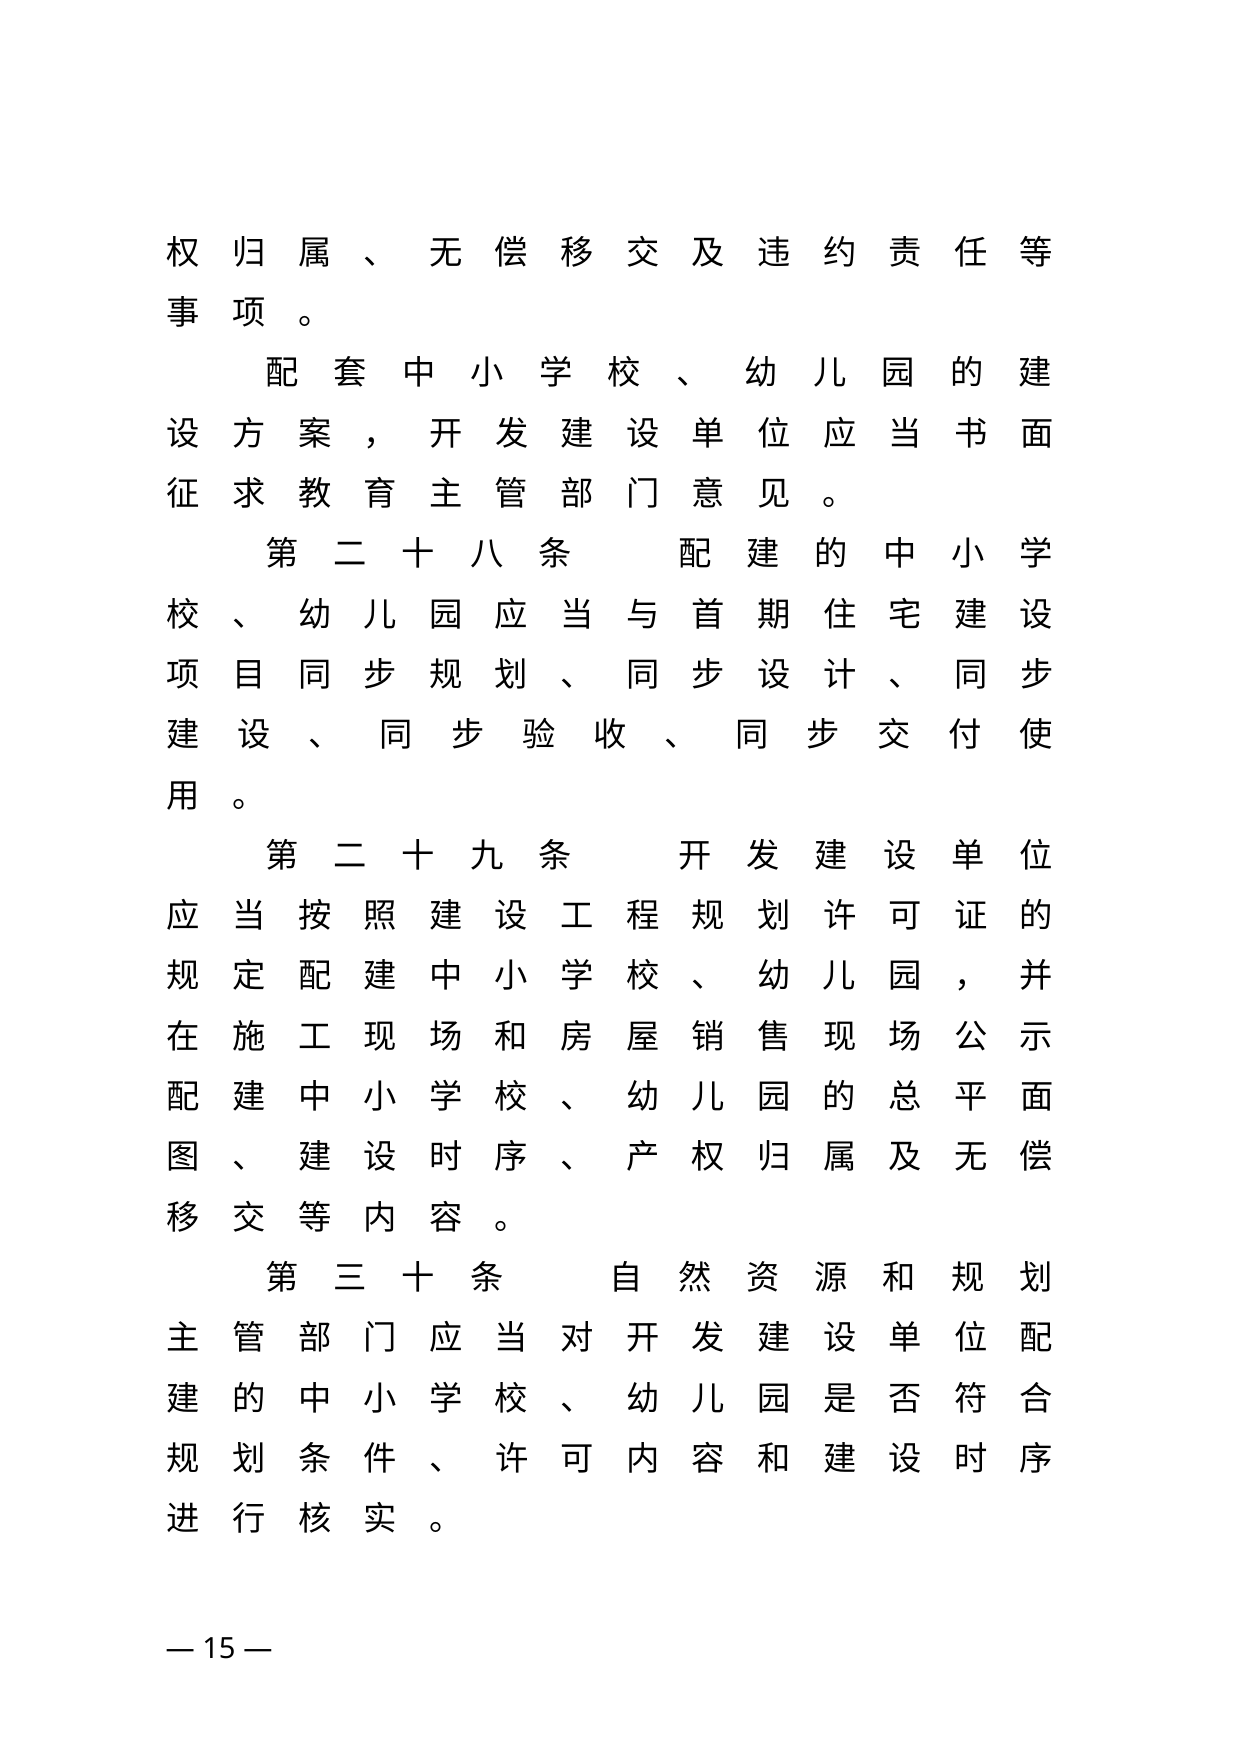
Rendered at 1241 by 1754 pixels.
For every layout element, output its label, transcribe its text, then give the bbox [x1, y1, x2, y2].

text 第二十八条 配建的中小学校、幼儿园应当与首期住宅建设项目同步规划、同步设计、同步建设、同步验收、同步交付使用。 [167, 521, 1085, 823]
text 第三十条 自然资源和规划主管部门应当对开发建设单位配建的中小学校、幼儿园是否符合规划条件、许可内容和建设时序进行核实。 [167, 1245, 1085, 1546]
text 第二十九条 开发建设单位应当按照建设工程规划许可证的规定配建中小学校、幼儿园，并在施工现场和房屋销售现场公示配建中小学校、幼儿园的总平面图、建设时序、产权归属及无偿移交等内容。 [167, 823, 1085, 1245]
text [167, 219, 1085, 340]
text 配套中小学校、幼儿园的建设方案，开发建设单位应当书面征求教育主管部门意见。 [167, 340, 1085, 521]
